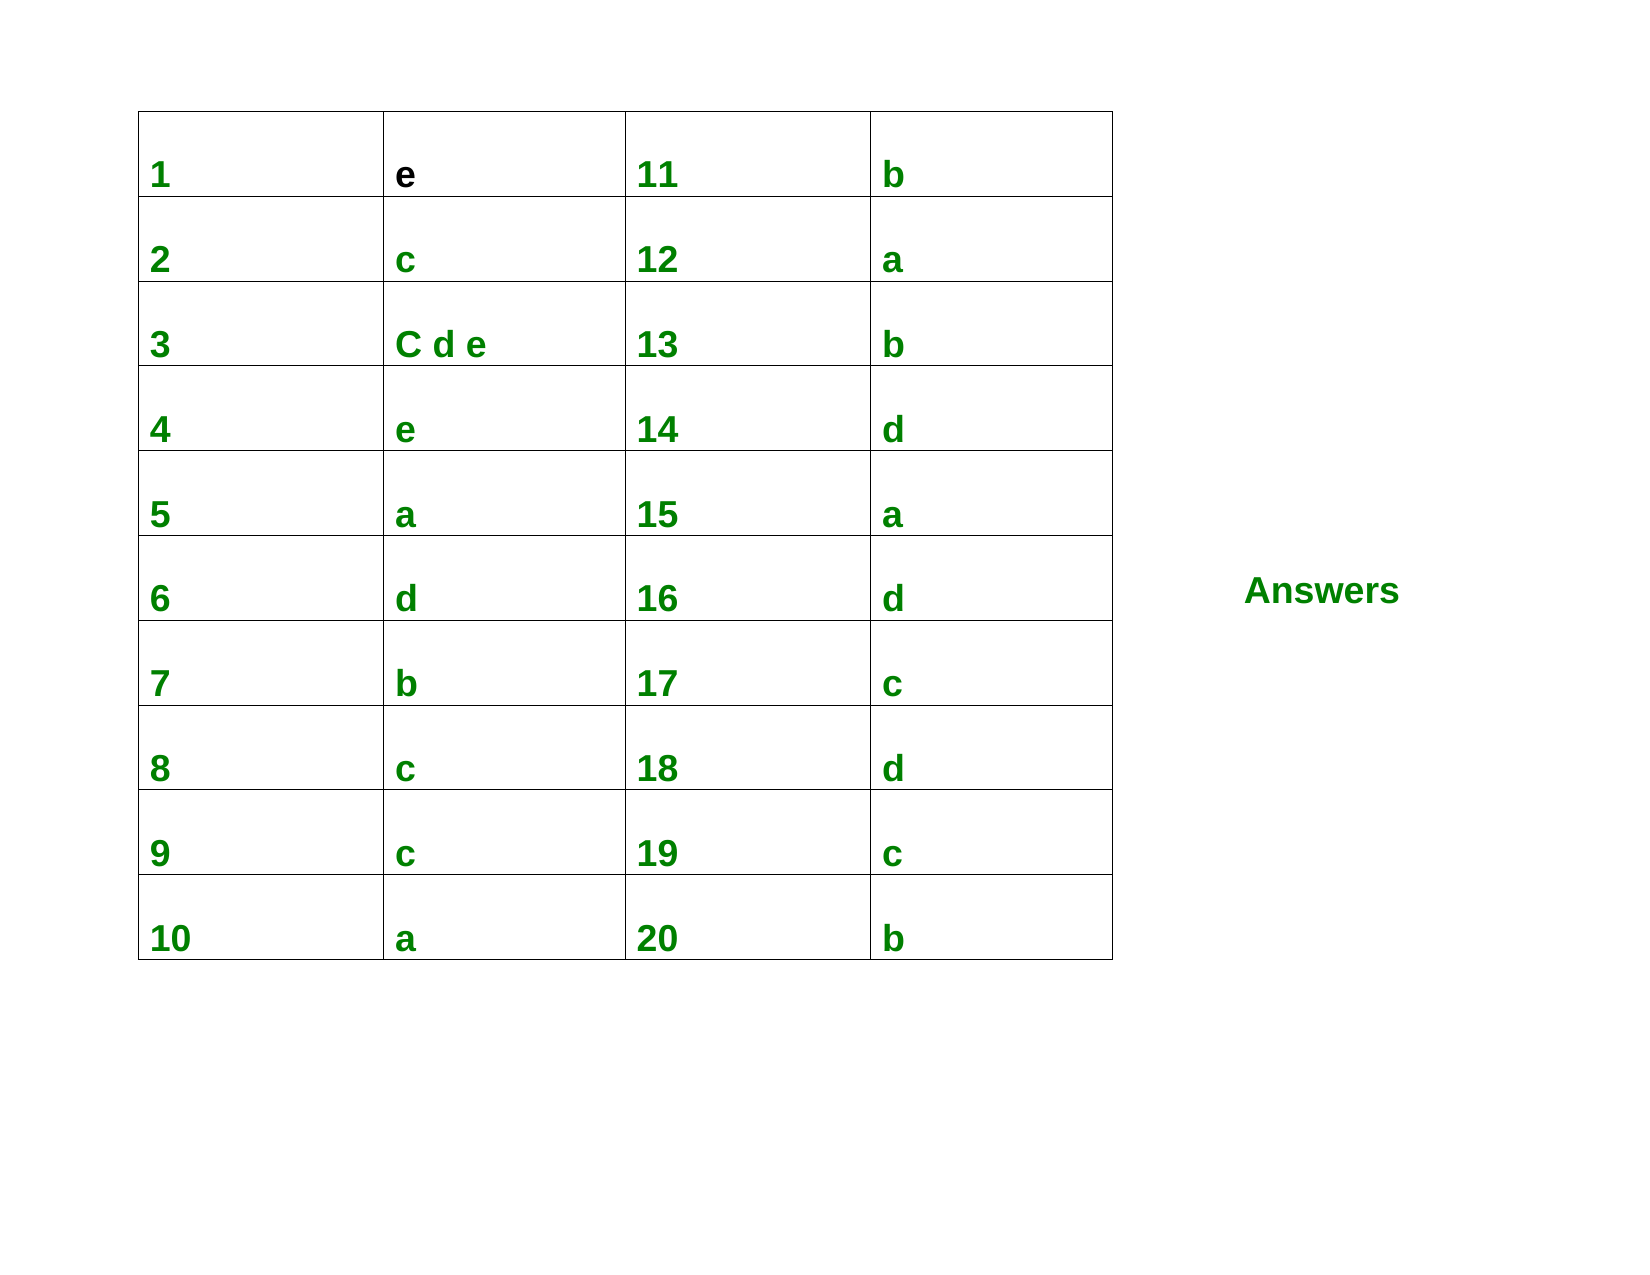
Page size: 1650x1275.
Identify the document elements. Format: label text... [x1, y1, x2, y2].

table_header 11 [626, 112, 870, 196]
table_cell a [871, 197, 1112, 281]
table_cell 12 [626, 197, 870, 281]
table_cell 18 [626, 706, 870, 789]
table_cell 14 [626, 366, 870, 450]
table_cell 3 [139, 282, 383, 365]
table_cell 2 [139, 197, 383, 281]
table_cell 19 [626, 790, 870, 874]
table_cell 16 [626, 536, 870, 620]
table_cell d [384, 536, 625, 620]
table_cell 4 [139, 366, 383, 450]
table_cell a [871, 451, 1112, 535]
table_cell 9 [139, 790, 383, 874]
table_cell 17 [626, 621, 870, 704]
table_cell b [384, 621, 625, 704]
table_cell d [871, 366, 1112, 450]
table_header 1 [139, 112, 383, 196]
table_cell d [871, 536, 1112, 620]
table_cell 6 [139, 536, 383, 620]
table_cell 8 [139, 706, 383, 789]
table_cell C d e [384, 282, 625, 365]
table_cell b [871, 282, 1112, 365]
table_cell 10 [139, 875, 383, 959]
table_cell c [871, 790, 1112, 874]
text Answers [1113, 569, 1500, 612]
table_cell 15 [626, 451, 870, 535]
table_cell 20 [626, 875, 870, 959]
table_cell c [384, 197, 625, 281]
table_cell c [871, 621, 1112, 704]
table_cell 13 [626, 282, 870, 365]
table_cell c [384, 790, 625, 874]
table_cell 7 [139, 621, 383, 704]
table_cell e [384, 366, 625, 450]
table_cell 5 [139, 451, 383, 535]
table_header e [384, 112, 625, 196]
table_cell c [384, 706, 625, 789]
table_cell a [384, 875, 625, 959]
table_cell a [384, 451, 625, 535]
table_cell d [871, 706, 1112, 789]
table_cell b [871, 875, 1112, 959]
table_header b [871, 112, 1112, 196]
